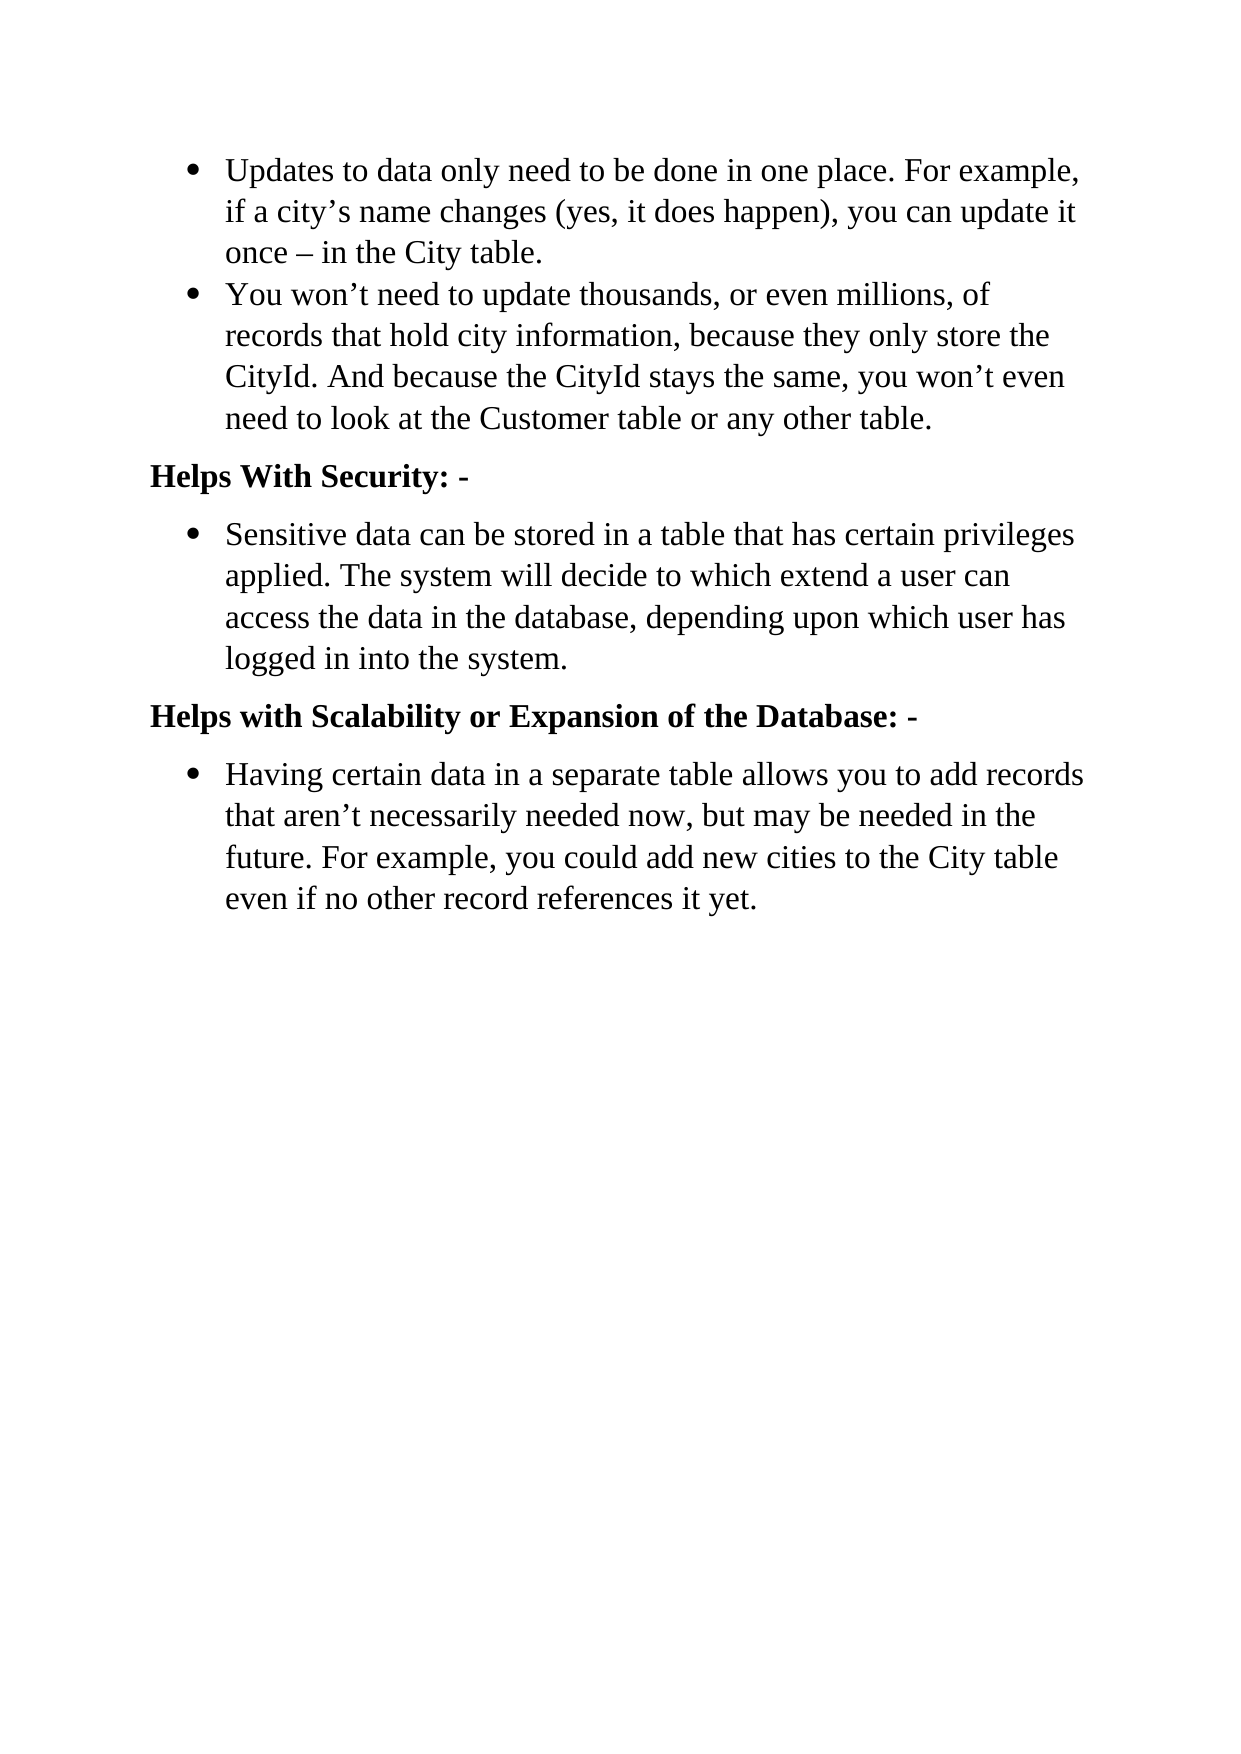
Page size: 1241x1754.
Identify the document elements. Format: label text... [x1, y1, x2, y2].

list Updates to data only need to be done in one place. For example, if a city’s name changes (yes, it does happen), you can update it once – in the City table. [187, 150, 1090, 271]
list Having certain data in a separate table allows you to add records that aren’t necessarily needed now, but may be needed in the future. For example, you could add new cities to the City table even if no other record references it yet. [187, 754, 1090, 917]
text Helps With Security: - [150, 456, 1090, 494]
list Sensitive data can be stored in a table that has certain privileges applied. The system will decide to which extend a user can access the data in the database, depending upon which user has logged in into the system. [187, 514, 1090, 677]
list You won’t need to update thousands, or even millions, of records that hold city information, because they only store the CityId. And because the CityId stays the same, you won’t even need to look at the Customer table or any other table. [187, 274, 1090, 436]
text Helps with Scalability or Expansion of the Database: - [150, 696, 1090, 734]
